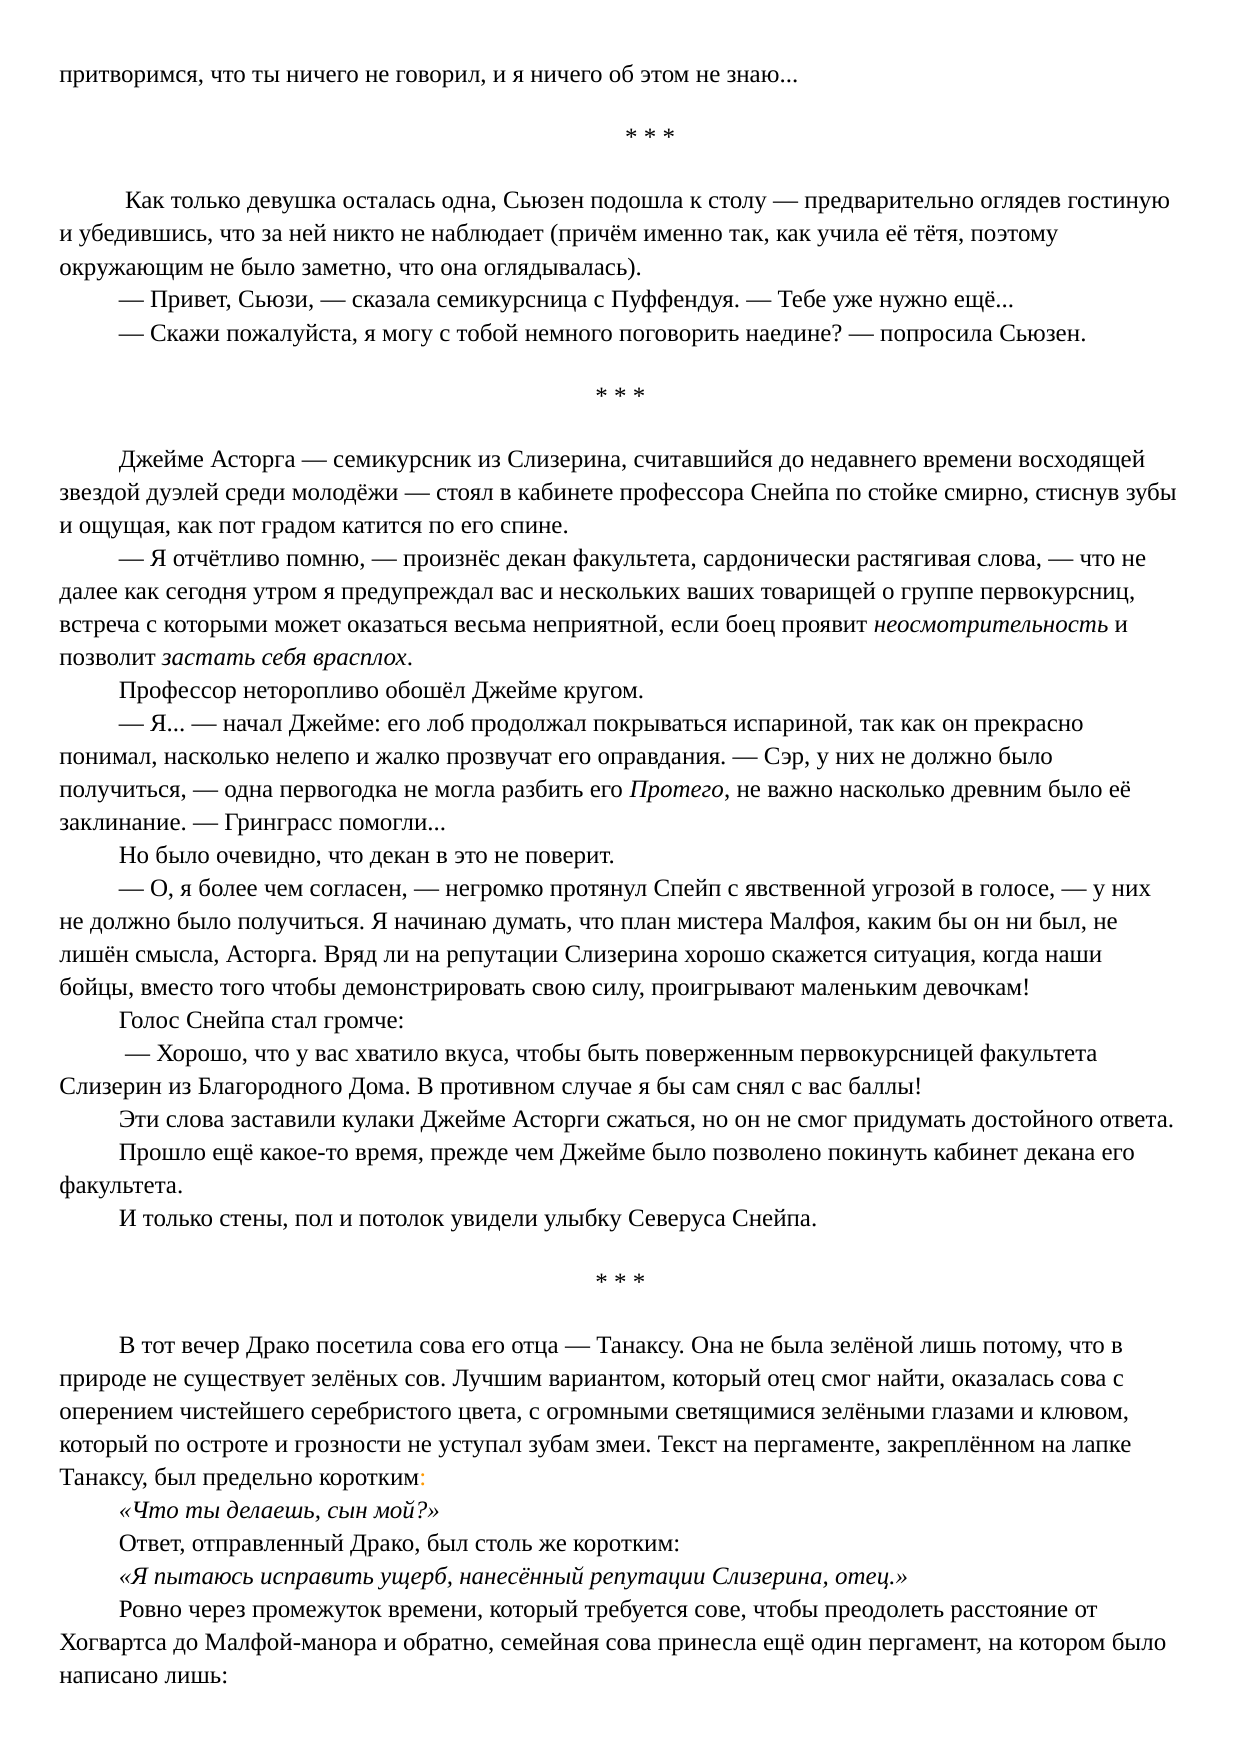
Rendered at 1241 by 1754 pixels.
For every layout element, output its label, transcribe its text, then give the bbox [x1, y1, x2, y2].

text — Привет, Сьюзи, — сказала семикурсница с Пуффендуя. — Тебе уже нужно ещё... [59, 284, 1181, 313]
text В тот вечер Драко посетила сова его отца — Танаксу. Она не была зелёной лишь потому, что в природе не существует зелёных сов. Лучшим вариантом, который отец смог найти, оказалась сова с оперением чистейшего серебристого цвета, с огромными светящимися зелёными глазами и клювом, который по остроте и грозности не уступал зубам змеи. Текст на пергаменте, закреплённом на лапке Танаксу, был предельно коротким: [59, 1330, 1181, 1491]
text — Хорошо, что у вас хватило вкуса, чтобы быть поверженным первокурсницей факультета Слизерин из Благородного Дома. В противном случае я бы сам снял с вас баллы! [59, 1038, 1181, 1100]
text Профессор неторопливо обошёл Джейме кругом. [59, 675, 1181, 704]
text «Я пытаюсь исправить ущерб, нанесённый репутации Слизерина, отец.» [59, 1561, 1181, 1590]
text — Я... — начал Джейме: его лоб продолжал покрываться испариной, так как он прекрасно понимал, насколько нелепо и жалко прозвучат его оправдания. — Сэр, у них не должно было получиться, — одна первогодка не могла разбить его Протего, не важно насколько древним было её заклинание. — Гринграсс помогли... [59, 708, 1181, 836]
text Как только девушка осталась одна, Сьюзен подошла к столу — предварительно оглядев гостиную и убедившись, что за ней никто не наблюдает (причём именно так, как учила её тётя, поэтому окружающим не было заметно, что она оглядывалась). [59, 186, 1181, 280]
text И только стены, пол и потолок увидели улыбку Северуса Снейпа. [59, 1203, 1181, 1232]
text «Что ты делаешь, сын мой?» [59, 1495, 1181, 1524]
text * * * [59, 122, 1181, 151]
text Ответ, отправленный Драко, был столь же коротким: [59, 1528, 1181, 1557]
text Но было очевидно, что декан в это не поверит. [59, 840, 1181, 869]
text Джейме Асторга — семикурсник из Слизерина, считавшийся до недавнего времени восходящей звездой дуэлей среди молодёжи — стоял в кабинете профессора Снейпа по стойке смирно, стиснув зубы и ощущая, как пот градом катится по его спине. [59, 444, 1181, 539]
text * * * [59, 1267, 1181, 1296]
text Голос Снейпа стал громче: [59, 1005, 1181, 1034]
text * * * [59, 381, 1181, 409]
text Прошло ещё какое-то время, прежде чем Джейме было позволено покинуть кабинет декана его факультета. [59, 1137, 1181, 1199]
text — Скажи пожалуйста, я могу с тобой немного поговорить наедине? — попросила Сьюзен. [59, 318, 1181, 346]
text Эти слова заставили кулаки Джейме Асторги сжаться, но он не смог придумать достойного ответа. [59, 1104, 1181, 1133]
text — Я отчётливо помню, — произнёс декан факультета, сардонически растягивая слова, — что не далее как сегодня утром я предупреждал вас и нескольких ваших товарищей о группе первокурсниц, встреча с которыми может оказаться весьма неприятной, если боец проявит неосмотрительность и позволит застать себя врасплох. [59, 543, 1181, 671]
text — О, я более чем согласен, — негромко протянул Спейп с явственной угрозой в голосе, — у них не должно было получиться. Я начинаю думать, что план мистера Малфоя, каким бы он ни был, не лишён смысла, Асторга. Вряд ли на репутации Слизерина хорошо скажется ситуация, когда наши бойцы, вместо того чтобы демонстрировать свою силу, проигрывают маленьким девочкам! [59, 873, 1181, 1001]
